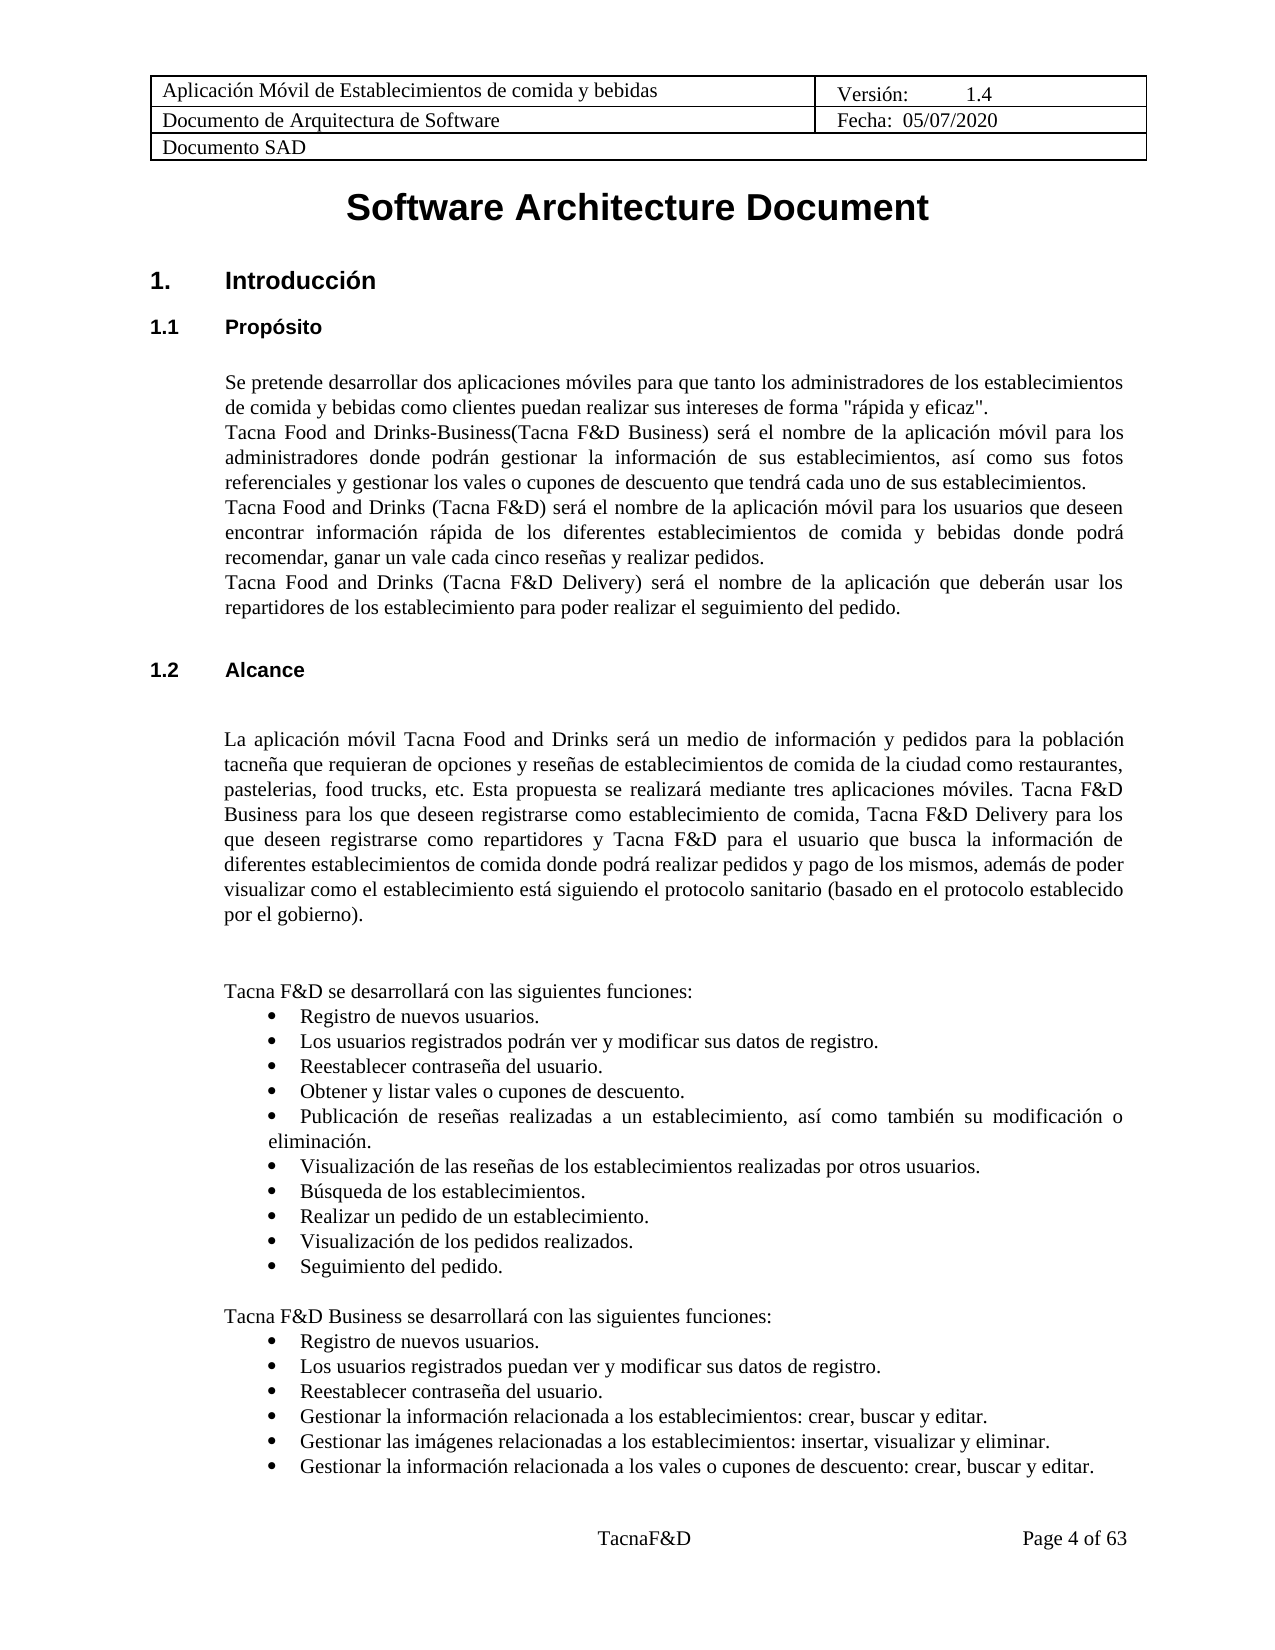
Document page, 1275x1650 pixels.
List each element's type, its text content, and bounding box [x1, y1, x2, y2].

list Obtener y listar vales o cupones de descuento. [268, 1078, 1125, 1103]
list Gestionar las imágenes relacionadas a los establecimientos: insertar, visualizar y eliminar. [268, 1428, 1125, 1453]
list Reestablecer contraseña del usuario. [268, 1378, 1125, 1403]
list Reestablecer contraseña del usuario. [268, 1053, 1125, 1078]
list Gestionar la información relacionada a los vales o cupones de descuento: crear, buscar y editar. [268, 1453, 1125, 1478]
list Realizar un pedido de un establecimiento. [268, 1203, 1125, 1228]
list Búsqueda de los establecimientos. [268, 1178, 1125, 1203]
subtitle Propósito [150, 313, 1125, 338]
list Publicación de reseñas realizadas a un establecimiento, así como también su modificación o eliminación. [268, 1103, 1125, 1153]
subtitle Alcance [150, 656, 1125, 681]
text Tacna Food and Drinks-Business(Tacna F&D Business) será el nombre de la aplicación móvil para los administradores donde podrán gestionar la información de sus establecimientos, así como sus fotos referenciales y gestionar los vales o cupones de descuento que tendrá cada uno de sus establecimientos. [225, 419, 1125, 494]
list Visualización de los pedidos realizados. [268, 1228, 1125, 1253]
text Tacna F&D se desarrollará con las siguientes funciones: [224, 978, 1125, 1003]
text Tacna Food and Drinks (Tacna F&D Delivery) será el nombre de la aplicación que deberán usar los repartidores de los establecimiento para poder realizar el seguimiento del pedido. [225, 569, 1125, 619]
text Se pretende desarrollar dos aplicaciones móviles para que tanto los administradores de los establecimientos de comida y bebidas como clientes puedan realizar sus intereses de forma "rápida y eficaz". [225, 369, 1125, 419]
text Tacna Food and Drinks (Tacna F&D) será el nombre de la aplicación móvil para los usuarios que deseen encontrar información rápida de los diferentes establecimientos de comida y bebidas donde podrá recomendar, ganar un vale cada cinco reseñas y realizar pedidos. [225, 494, 1125, 569]
list Gestionar la información relacionada a los establecimientos: crear, buscar y editar. [268, 1403, 1125, 1428]
text Tacna F&D Business se desarrollará con las siguientes funciones: [224, 1303, 1125, 1328]
list Los usuarios registrados puedan ver y modificar sus datos de registro. [268, 1353, 1125, 1378]
list Visualización de las reseñas de los establecimientos realizadas por otros usuarios. [268, 1153, 1125, 1178]
list Registro de nuevos usuarios. [268, 1003, 1125, 1028]
title Documento de Arquitectura de Software [150, 185, 1125, 228]
list Registro de nuevos usuarios. [268, 1328, 1125, 1353]
subtitle Introducción [150, 266, 1125, 295]
list Seguimiento del pedido. [268, 1253, 1125, 1278]
text La aplicación móvil Tacna Food and Drinks será un medio de información y pedidos para la población tacneña que requieran de opciones y reseñas de establecimientos de comida de la ciudad como restaurantes, pastelerias, food trucks, etc. Esta propuesta se realizará mediante tres aplicaciones móviles. Tacna F&D Business para los que deseen registrarse como establecimiento de comida, Tacna F&D Delivery para los que deseen registrarse como repartidores y Tacna F&D para el usuario que busca la información de diferentes establecimientos de comida donde podrá realizar pedidos y pago de los mismos, además de poder visualizar como el establecimiento está siguiendo el protocolo sanitario (basado en el protocolo establecido por el gobierno). [224, 726, 1125, 926]
list Los usuarios registrados podrán ver y modificar sus datos de registro. [268, 1028, 1125, 1053]
